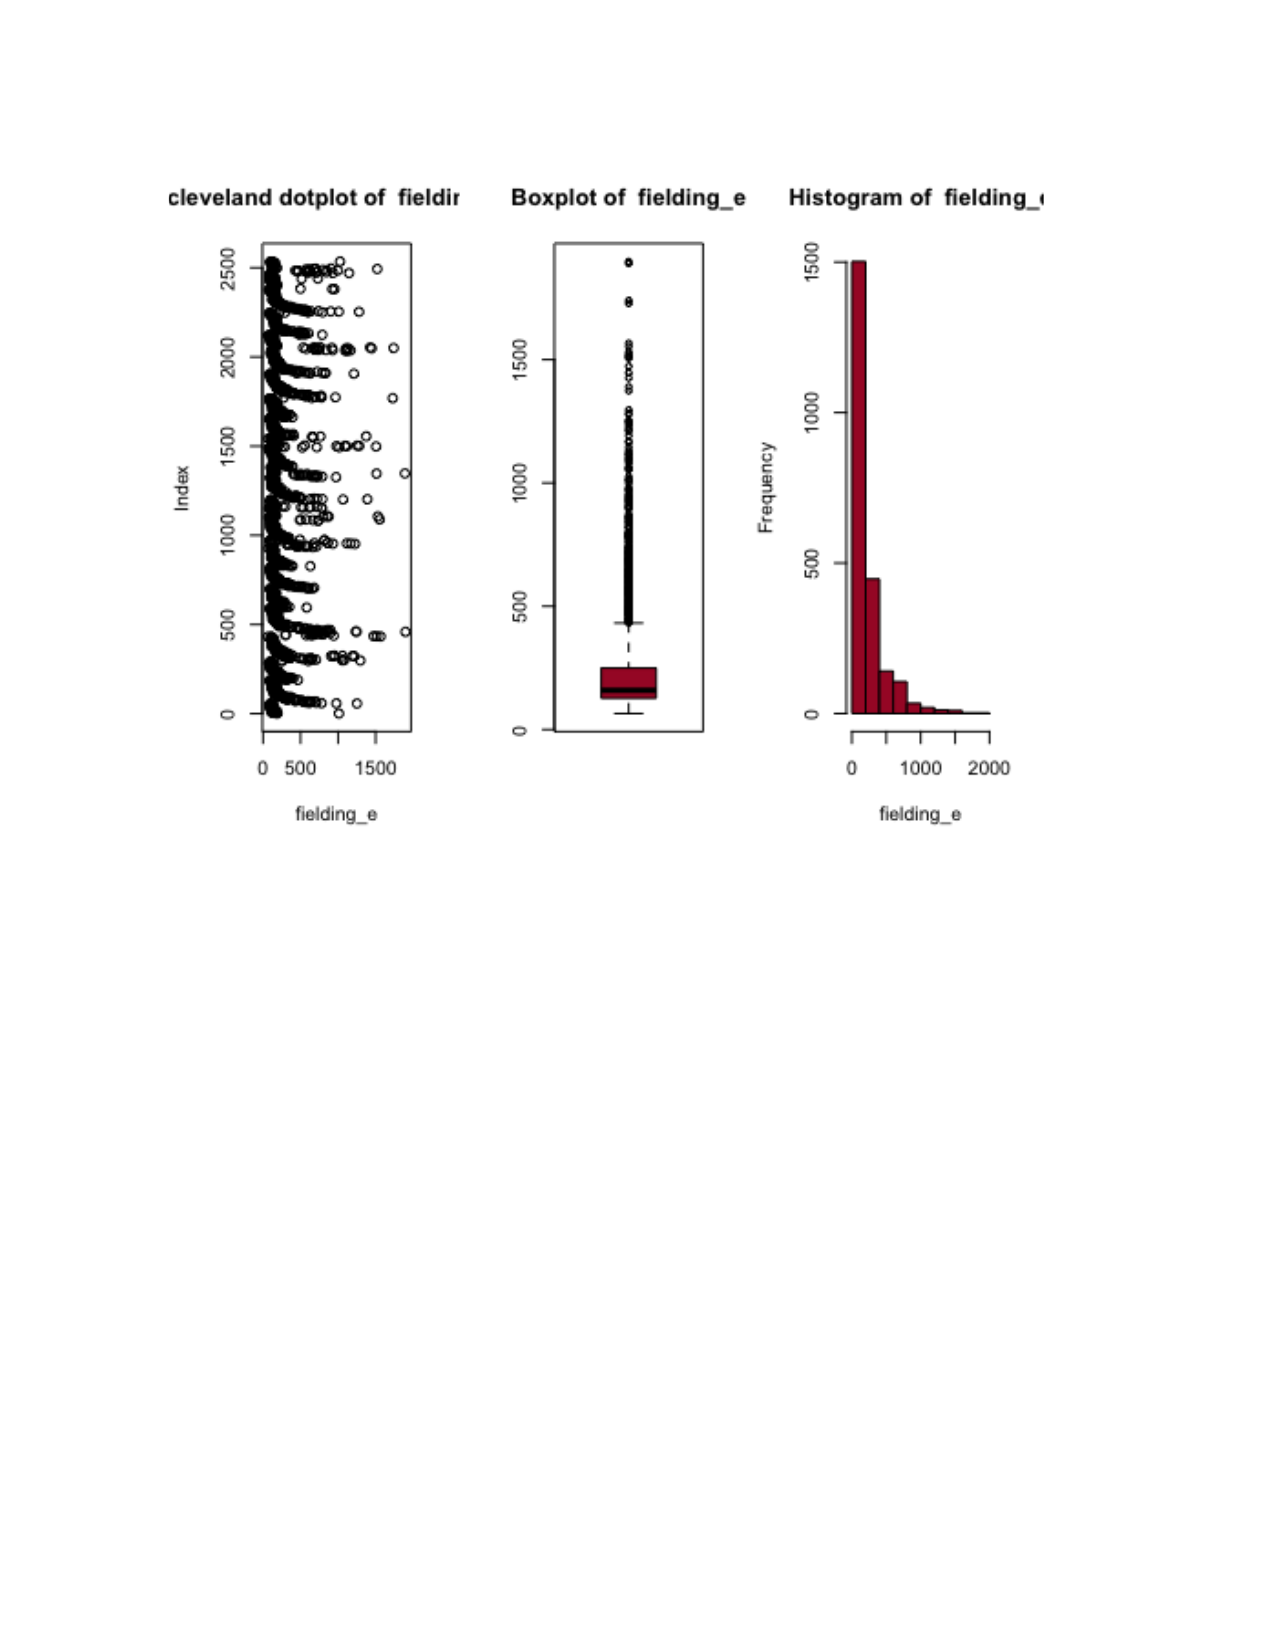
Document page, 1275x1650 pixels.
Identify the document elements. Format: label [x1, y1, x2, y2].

picture [168, 150, 1044, 850]
